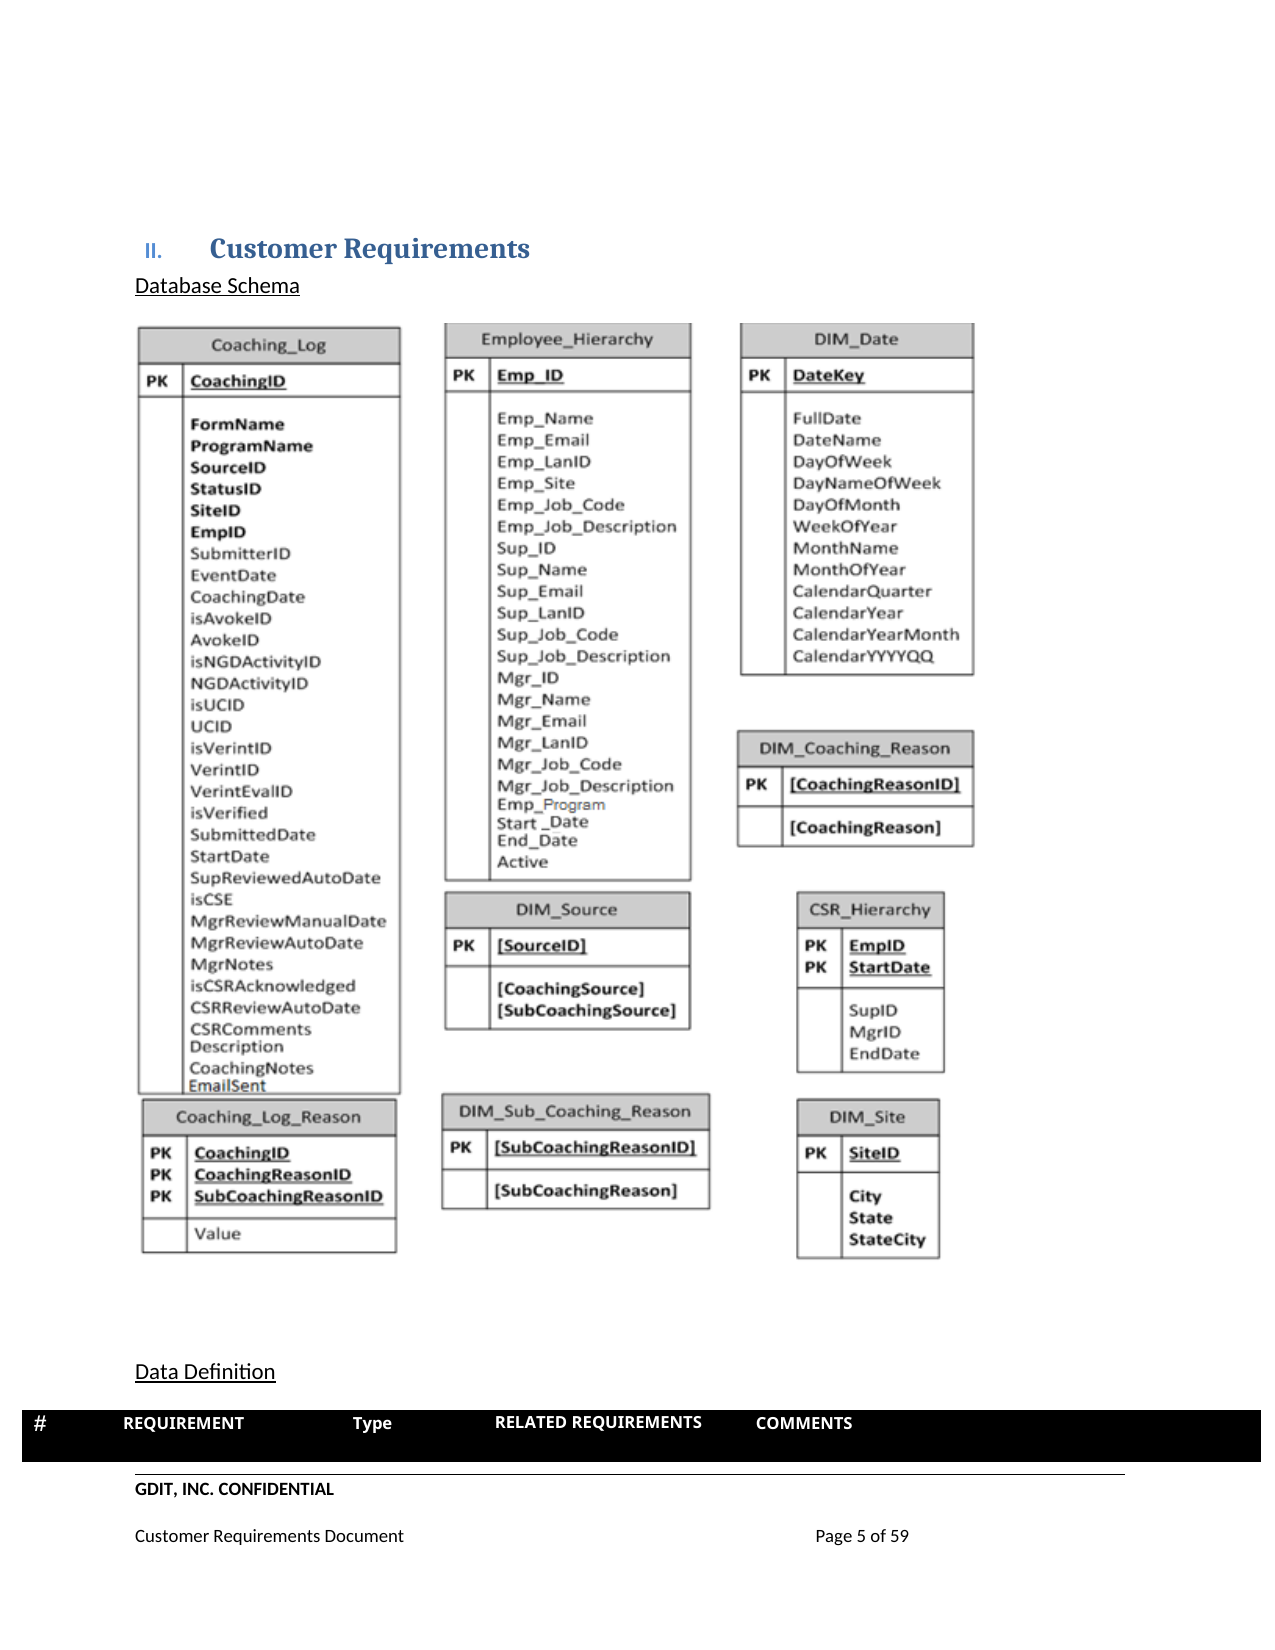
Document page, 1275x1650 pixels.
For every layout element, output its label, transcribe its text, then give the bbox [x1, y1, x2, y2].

table_header COMMENTS [745, 1410, 986, 1461]
text Data Definition [135, 1357, 1125, 1385]
table_header [986, 1410, 1259, 1461]
text Database Schema [135, 271, 1125, 299]
table_header REQUIREMENT [112, 1410, 341, 1461]
table_header # [23, 1410, 111, 1461]
table_header RELATED REQUIREMENTS [484, 1410, 744, 1461]
picture [135, 323, 989, 1280]
subtitle Customer Requirements [144, 232, 1125, 266]
table_header Type [342, 1410, 483, 1461]
